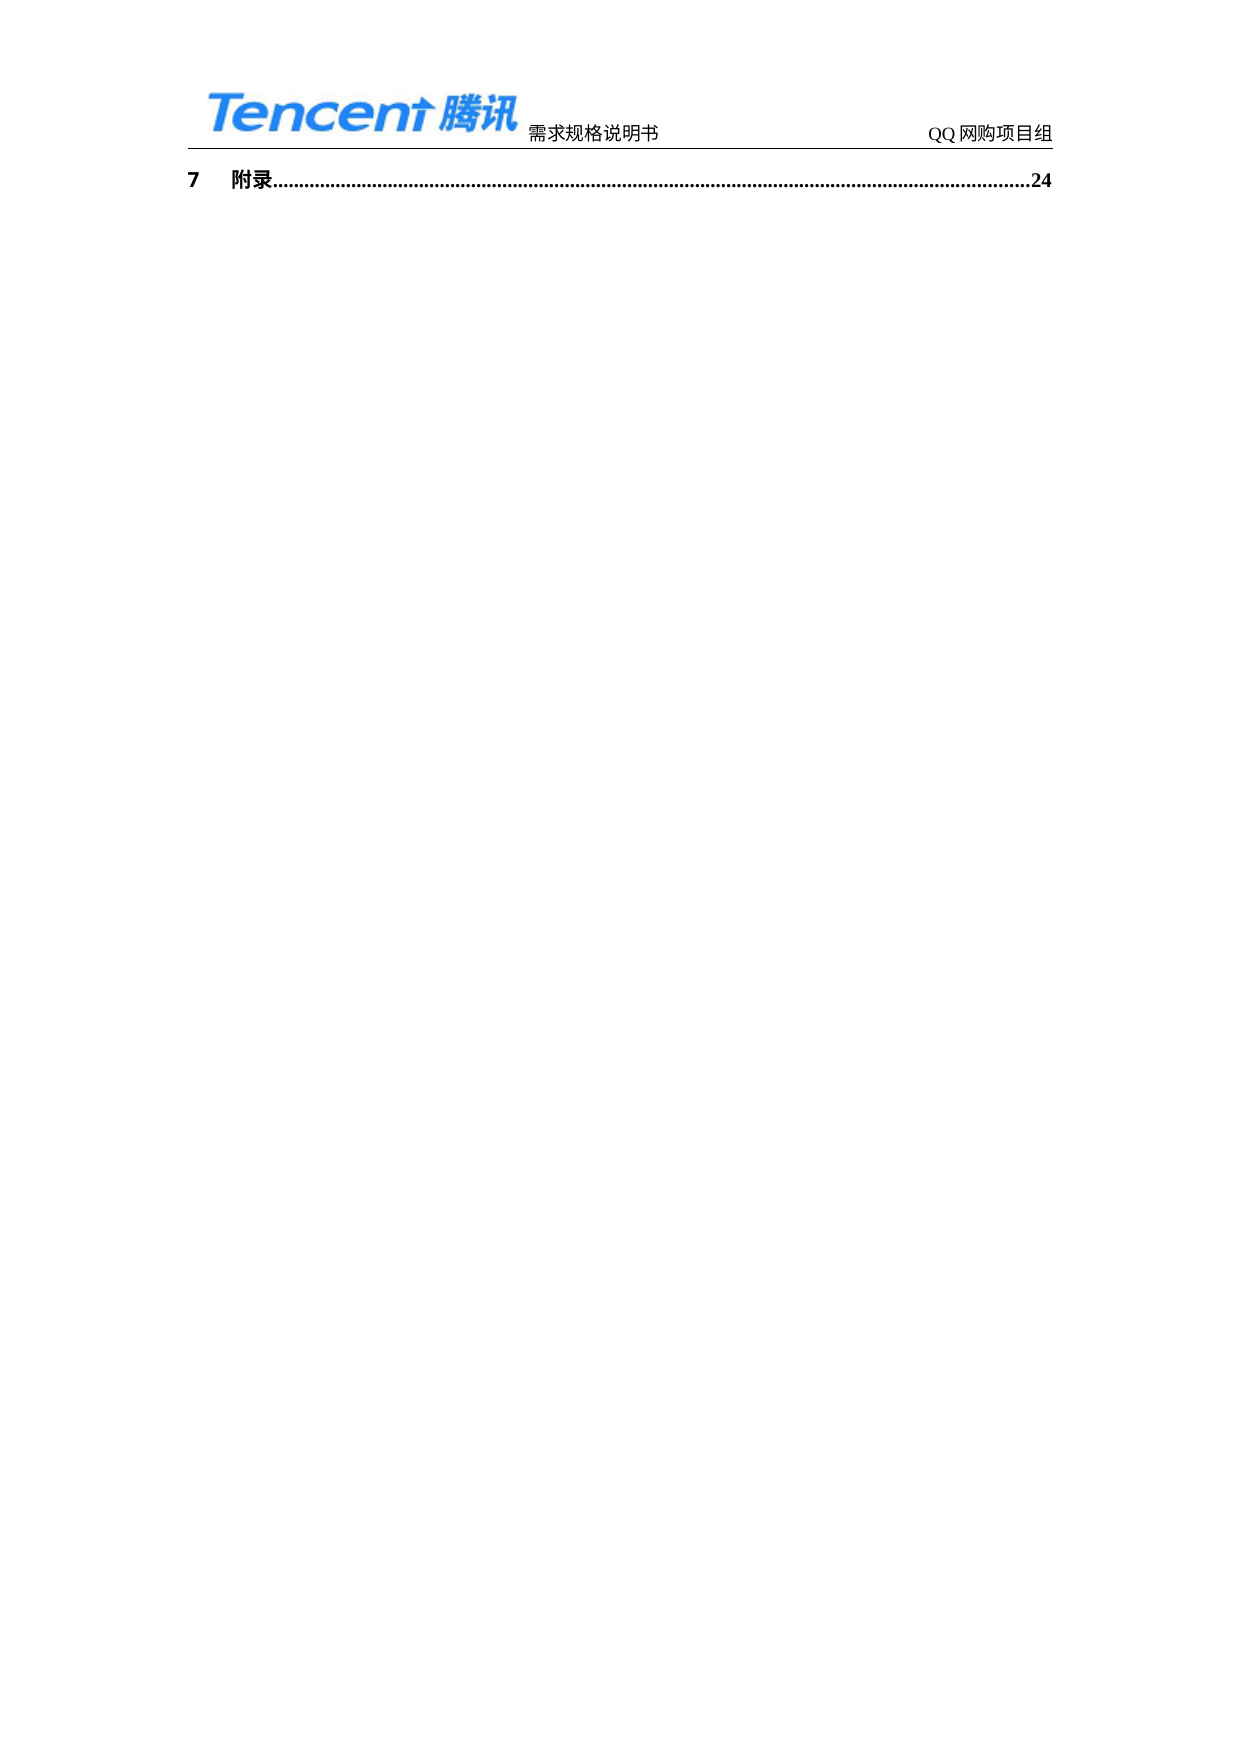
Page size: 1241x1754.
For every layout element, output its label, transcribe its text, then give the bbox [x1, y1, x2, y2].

text 7 附录 24 [187, 162, 1053, 194]
picture [206, 88, 524, 141]
